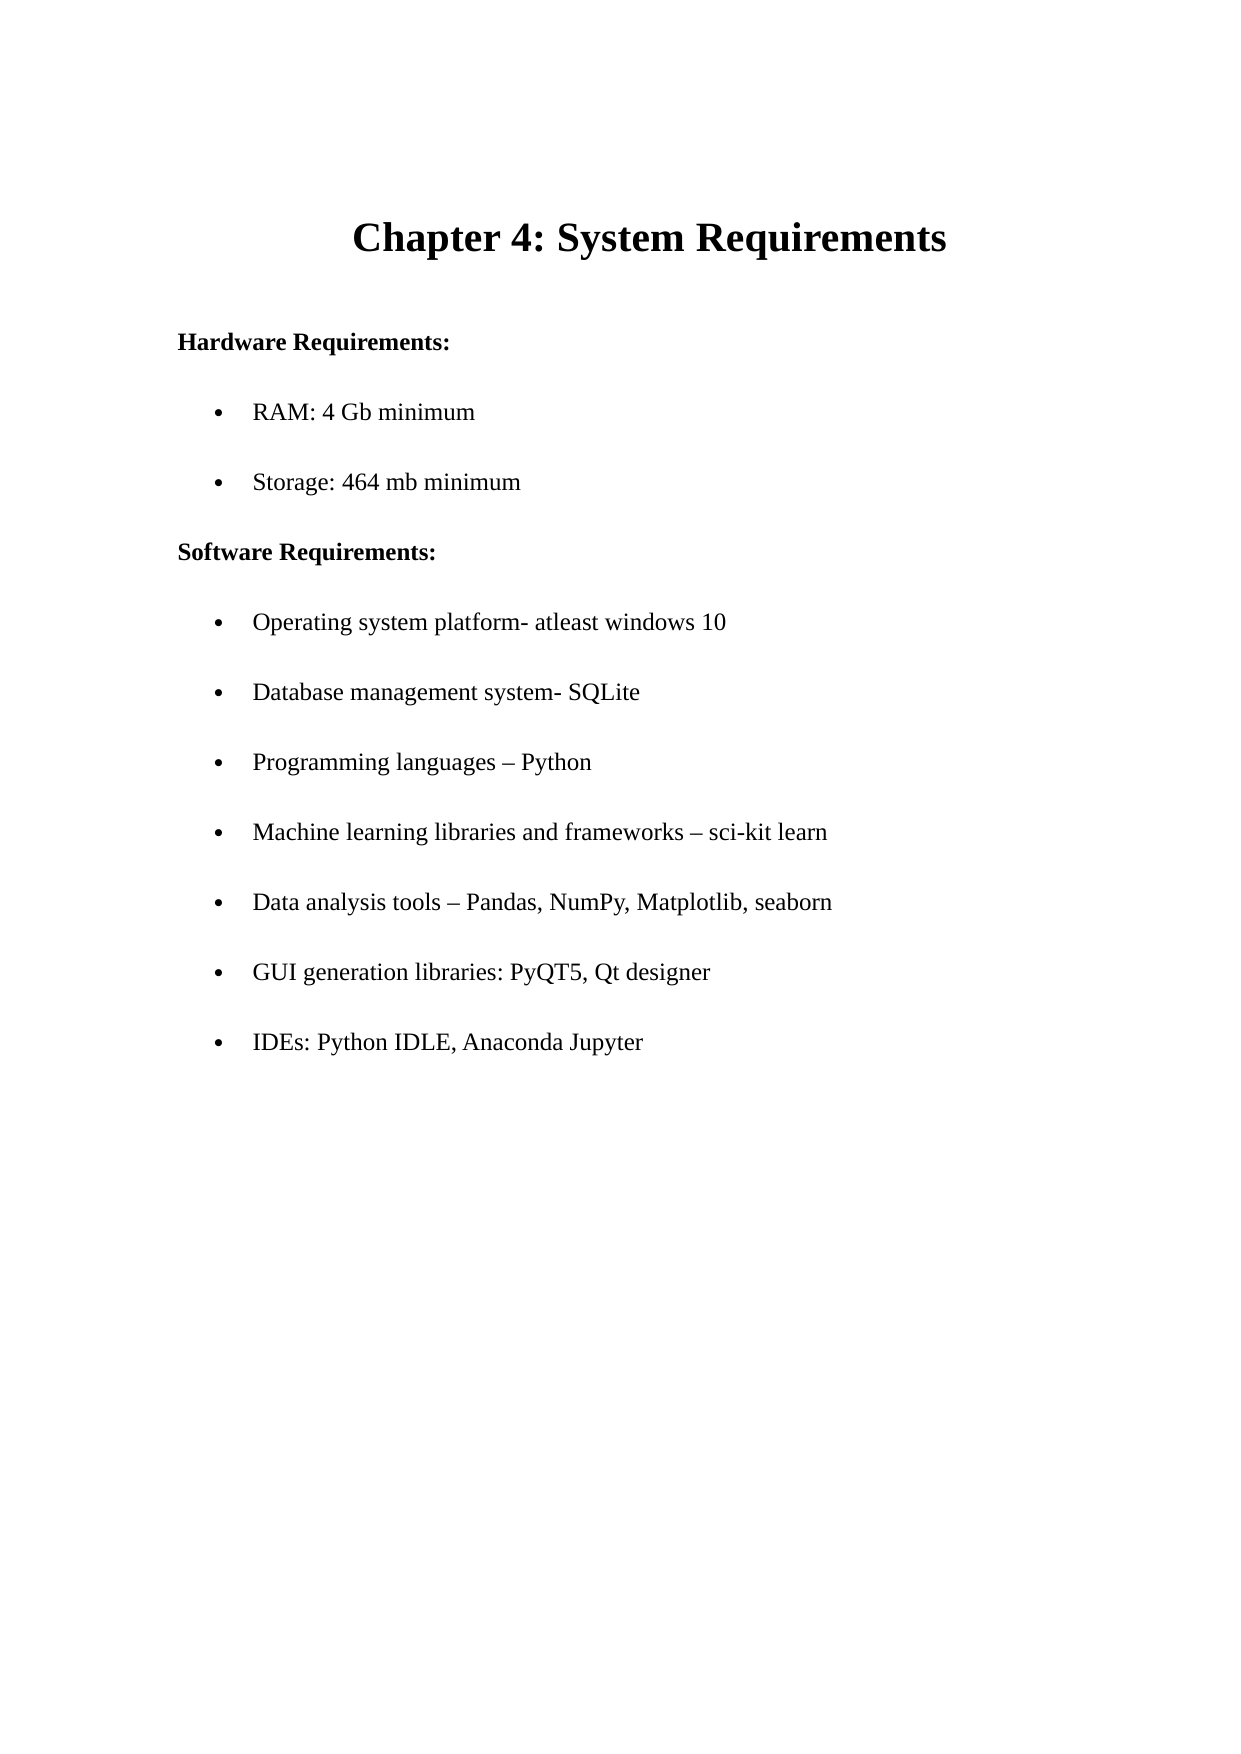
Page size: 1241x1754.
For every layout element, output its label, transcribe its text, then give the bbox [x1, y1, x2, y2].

list Database management system- SQLite [215, 677, 1122, 705]
text Chapter 4: System Requirements [177, 212, 1122, 260]
list Storage: 464 mb minimum [215, 467, 1122, 495]
list Machine learning libraries and frameworks – sci-kit learn [215, 817, 1122, 845]
list IDEs: Python IDLE, Anaconda Jupyter [215, 1027, 1122, 1055]
list Operating system platform- atleast windows 10 [215, 607, 1122, 635]
list Programming languages – Python [215, 747, 1122, 775]
list GUI generation libraries: PyQT5, Qt designer [215, 957, 1122, 985]
list RAM: 4 Gb minimum [215, 397, 1122, 425]
text Hardware Requirements: [177, 327, 1122, 355]
list Data analysis tools – Pandas, NumPy, Matplotlib, seaborn [215, 887, 1122, 915]
text Software Requirements: [177, 537, 1122, 565]
